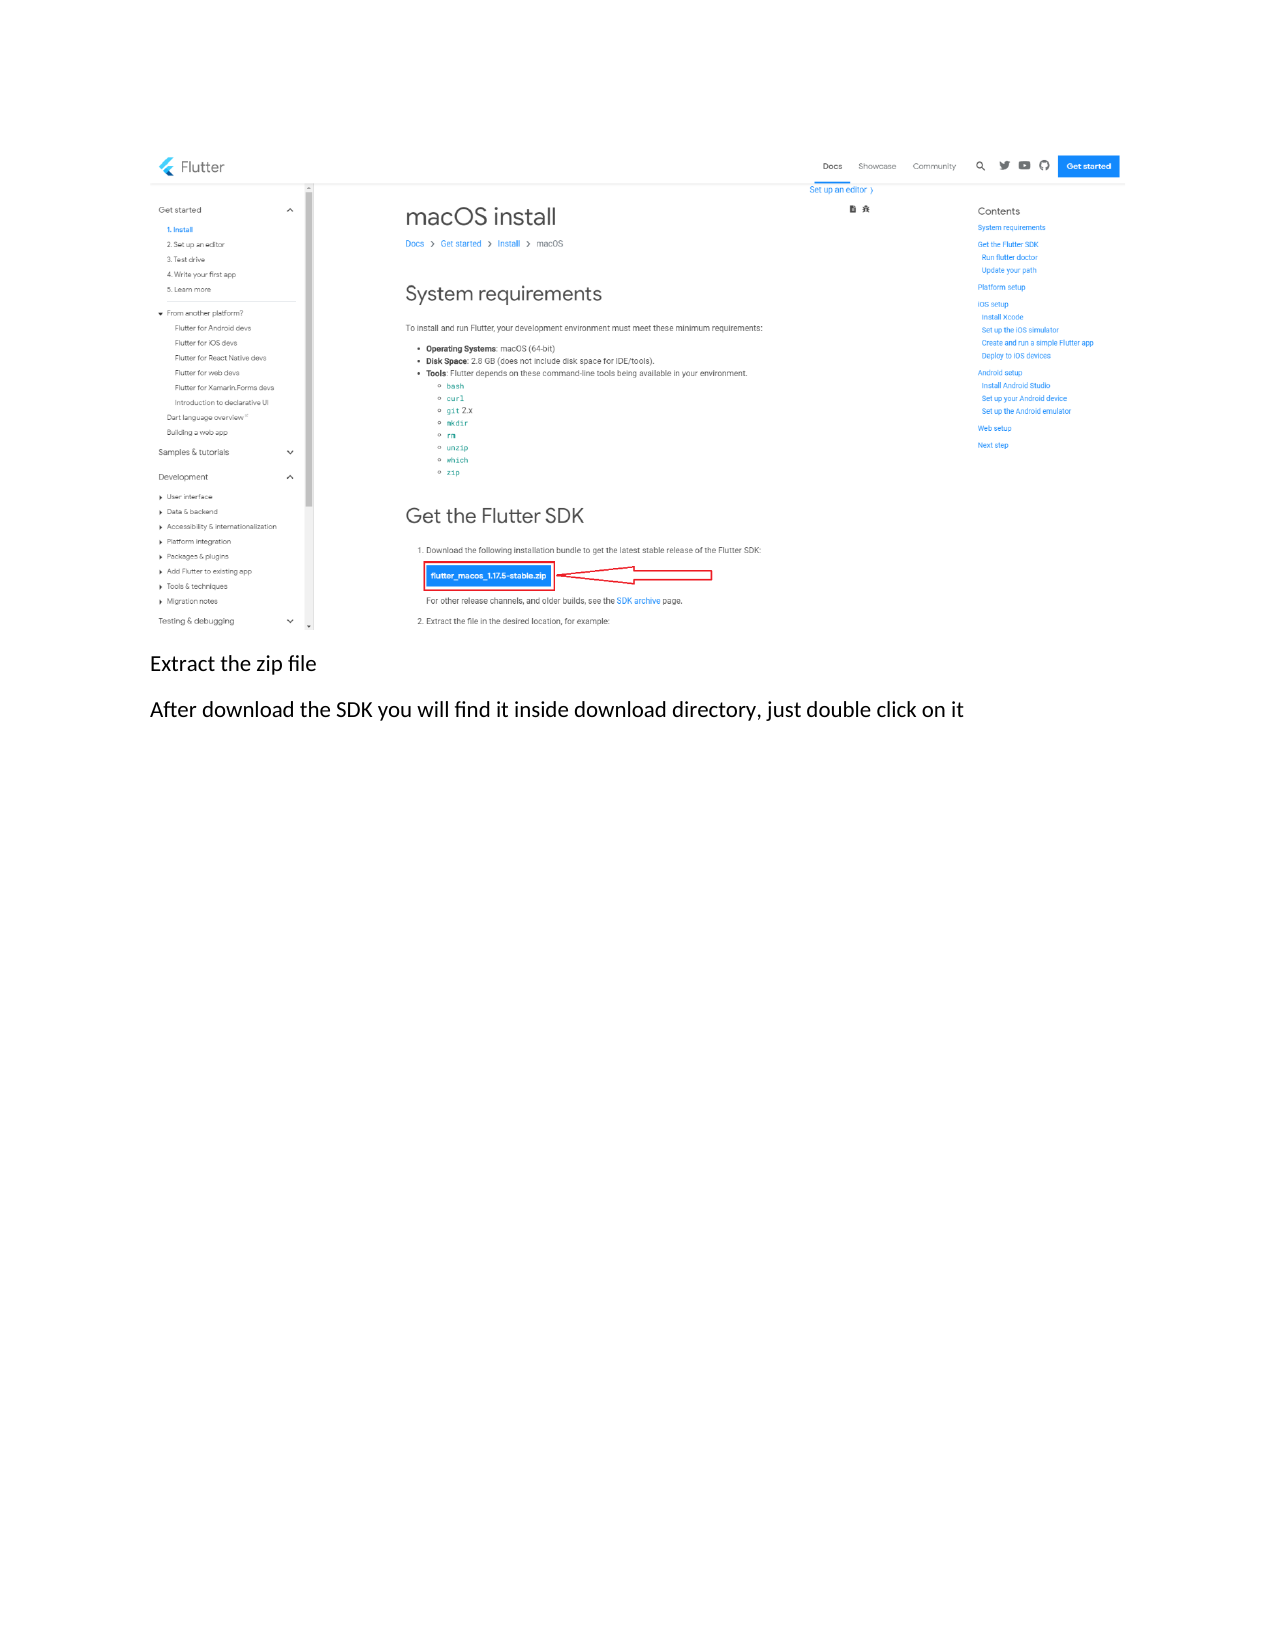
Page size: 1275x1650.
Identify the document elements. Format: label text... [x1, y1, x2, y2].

text Extract the zip file [150, 649, 1125, 677]
text After download the SDK you will find it inside download directory, just double click on it [150, 696, 1125, 723]
picture [150, 150, 1125, 630]
